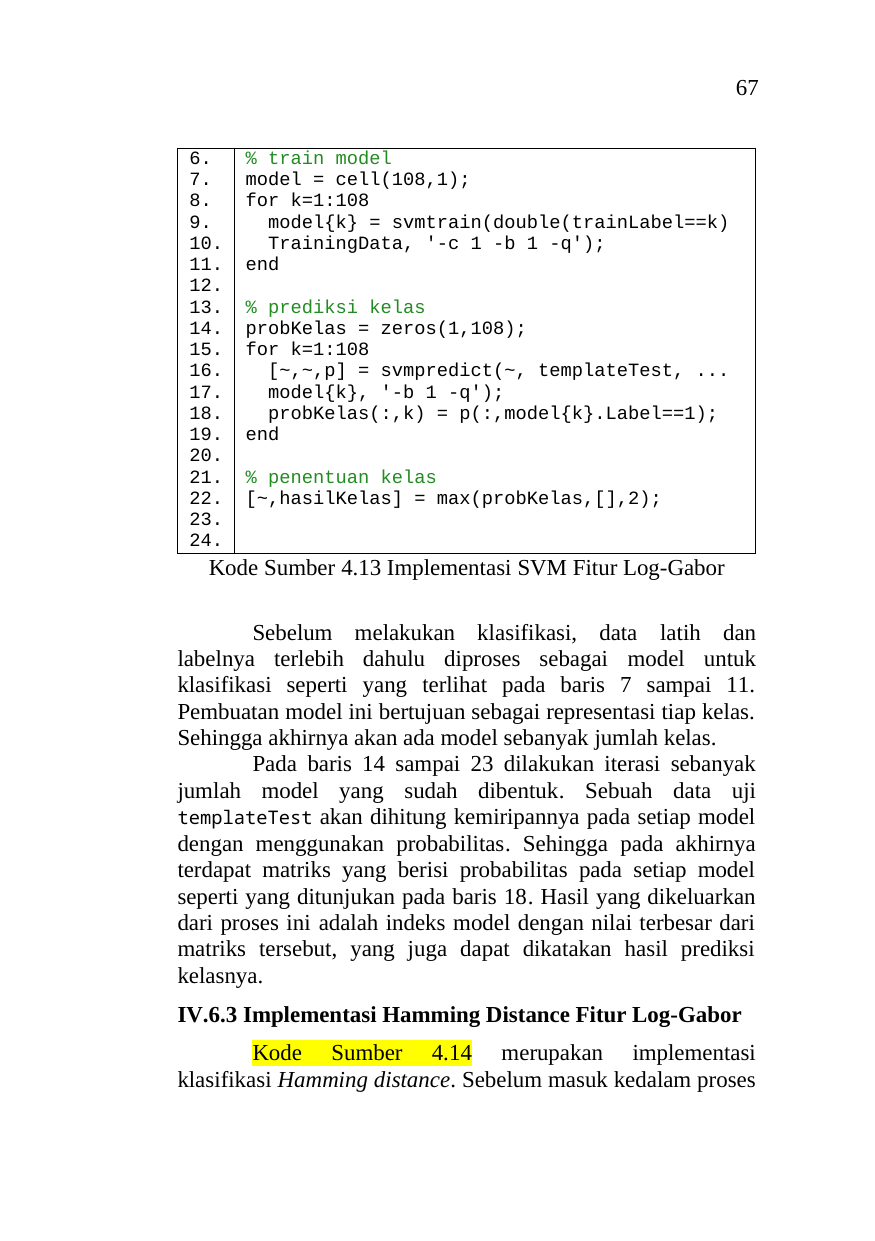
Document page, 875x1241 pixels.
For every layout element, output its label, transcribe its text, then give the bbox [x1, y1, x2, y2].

text Sebelum melakukan klasifikasi, data latih dan labelnya terlebih dahulu diproses sebagai model untuk klasifikasi seperti yang terlihat pada baris 7 sampai 11. Pembuatan model ini bertujuan sebagai representasi tiap kelas. Sehingga akhirnya akan ada model sebanyak jumlah kelas. [177, 619, 756, 751]
subtitle Implementasi Hamming Distance Fitur Log-Gabor [177, 1001, 756, 1027]
table_header 1. 2. 3. 4. 5. 6. 7. 8. 9. 10. 11. 12. 13. 14. 15. 16. 17. 18. 19. 20. 21. 22. 23. 24. [178, 149, 234, 552]
text Kode Sumber 4.13 Implementasi SVM Fitur Log-Gabor [177, 554, 756, 580]
